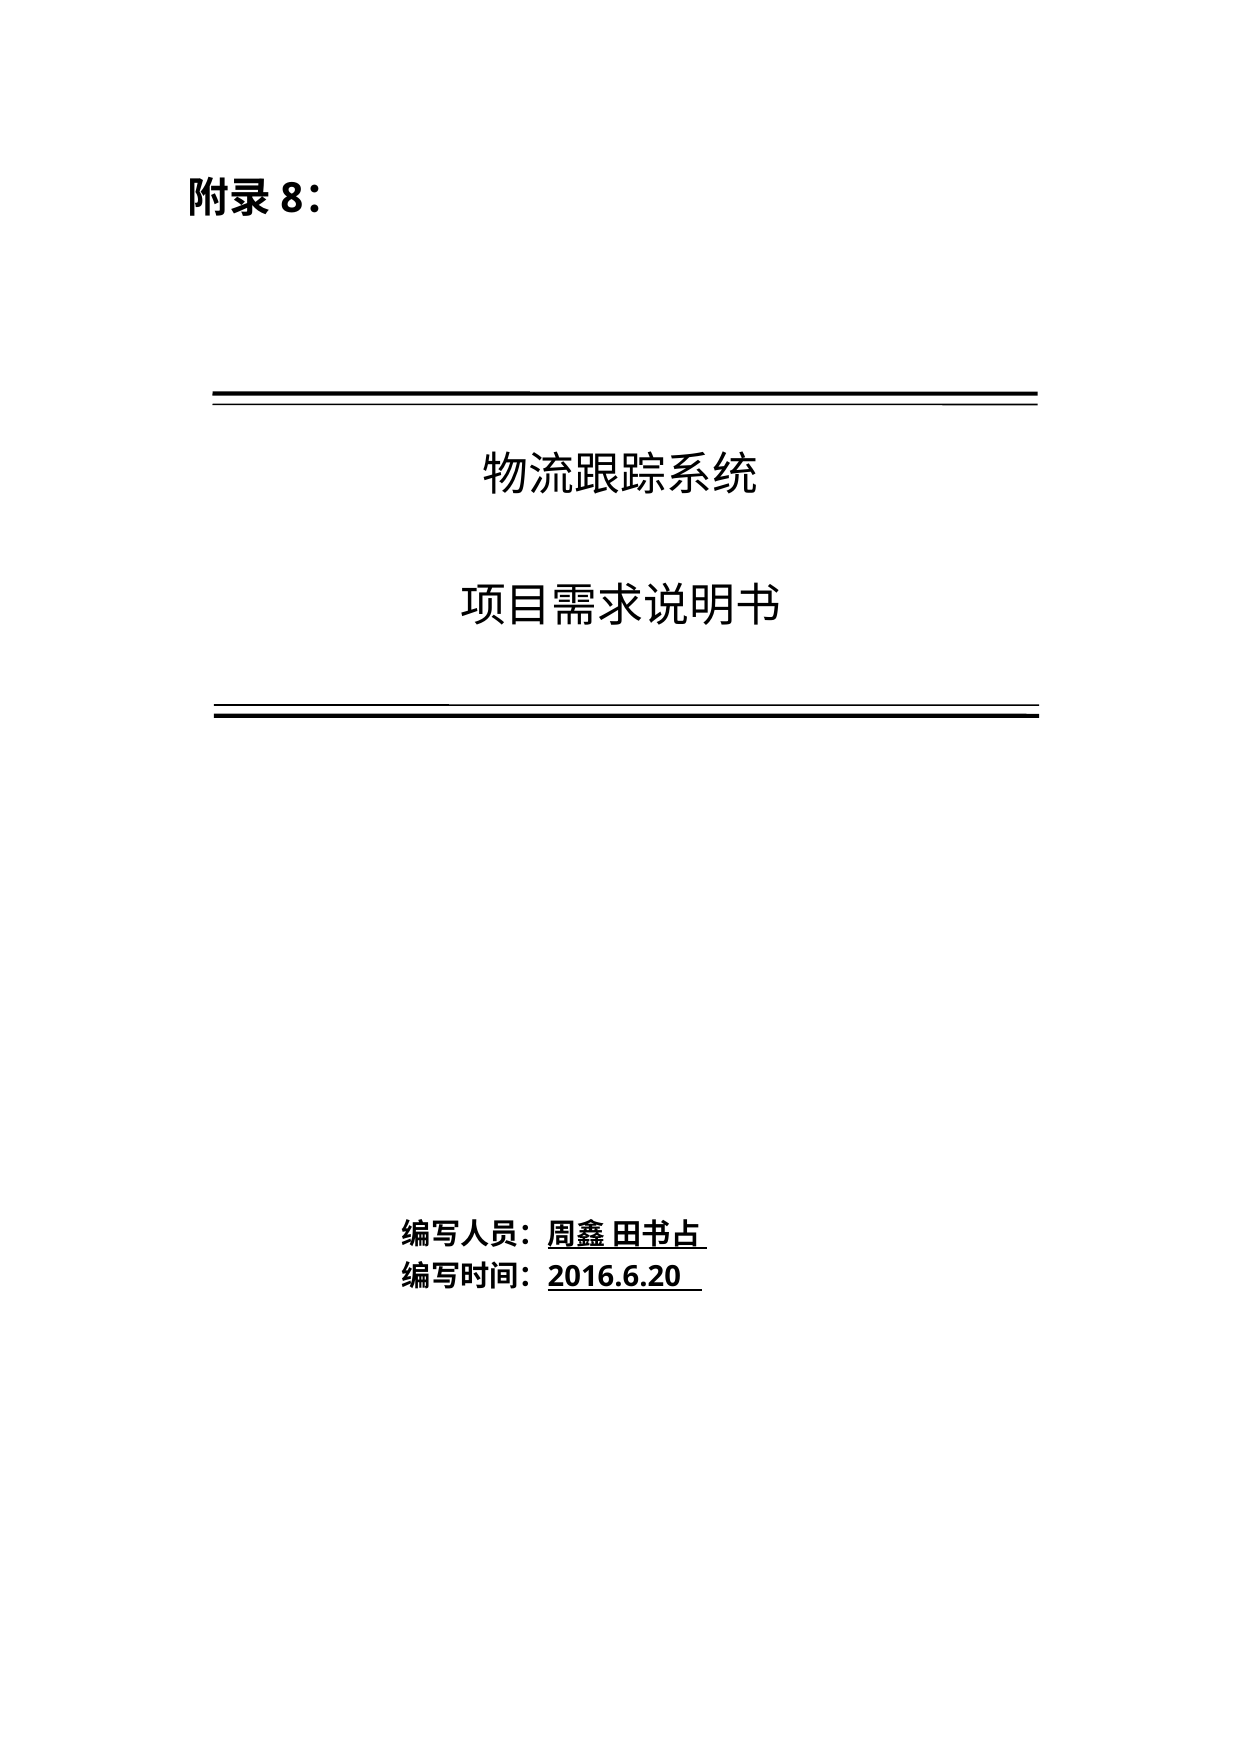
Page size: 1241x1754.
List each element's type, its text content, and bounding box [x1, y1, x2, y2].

text 附录8： [187, 162, 1053, 227]
text 项目需求说明书 [187, 553, 1053, 650]
text 物流跟踪系统 [187, 422, 1053, 519]
